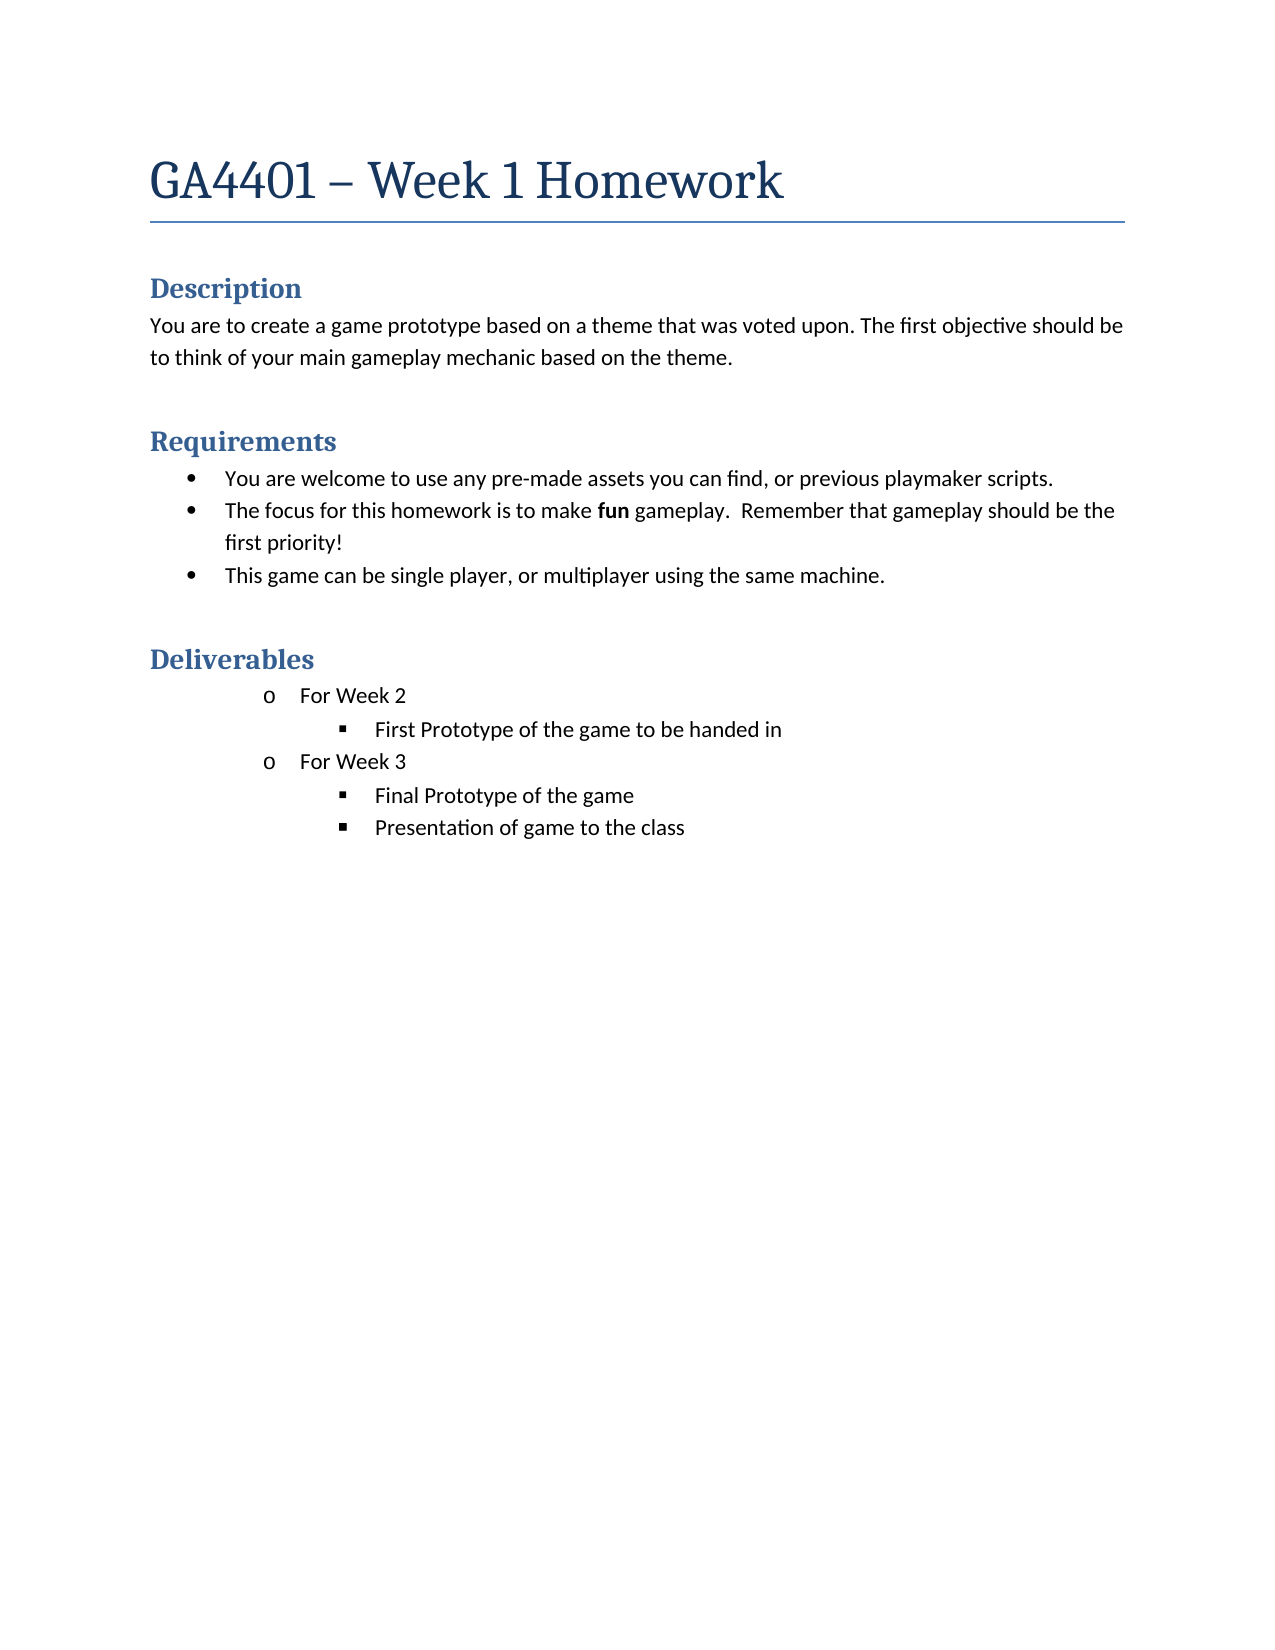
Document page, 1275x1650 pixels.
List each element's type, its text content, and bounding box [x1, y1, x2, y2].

list For Week 3 [262, 747, 1125, 776]
subtitle Requirements [150, 426, 1125, 459]
list You are welcome to use any pre-made assets you can find, or previous playmaker scripts. [187, 464, 1125, 492]
list Final Prototype of the game [337, 781, 1125, 809]
title GA4401 – Week 1 Homework [150, 150, 1125, 221]
text You are to create a game prototype based on a theme that was voted upon. The first objective should be to think of your main gameplay mechanic based on the theme. [150, 311, 1125, 371]
list Presentation of game to the class [337, 813, 1125, 841]
list The focus for this homework is to make fun gameplay. Remember that gameplay should be the first priority! [187, 496, 1125, 557]
subtitle Description [150, 273, 1125, 306]
subtitle Deliverables [150, 643, 1125, 676]
list First Prototype of the game to be handed in [337, 715, 1125, 743]
list This game can be single player, or multiplayer using the same machine. [187, 561, 1125, 589]
list For Week 2 [262, 681, 1125, 711]
